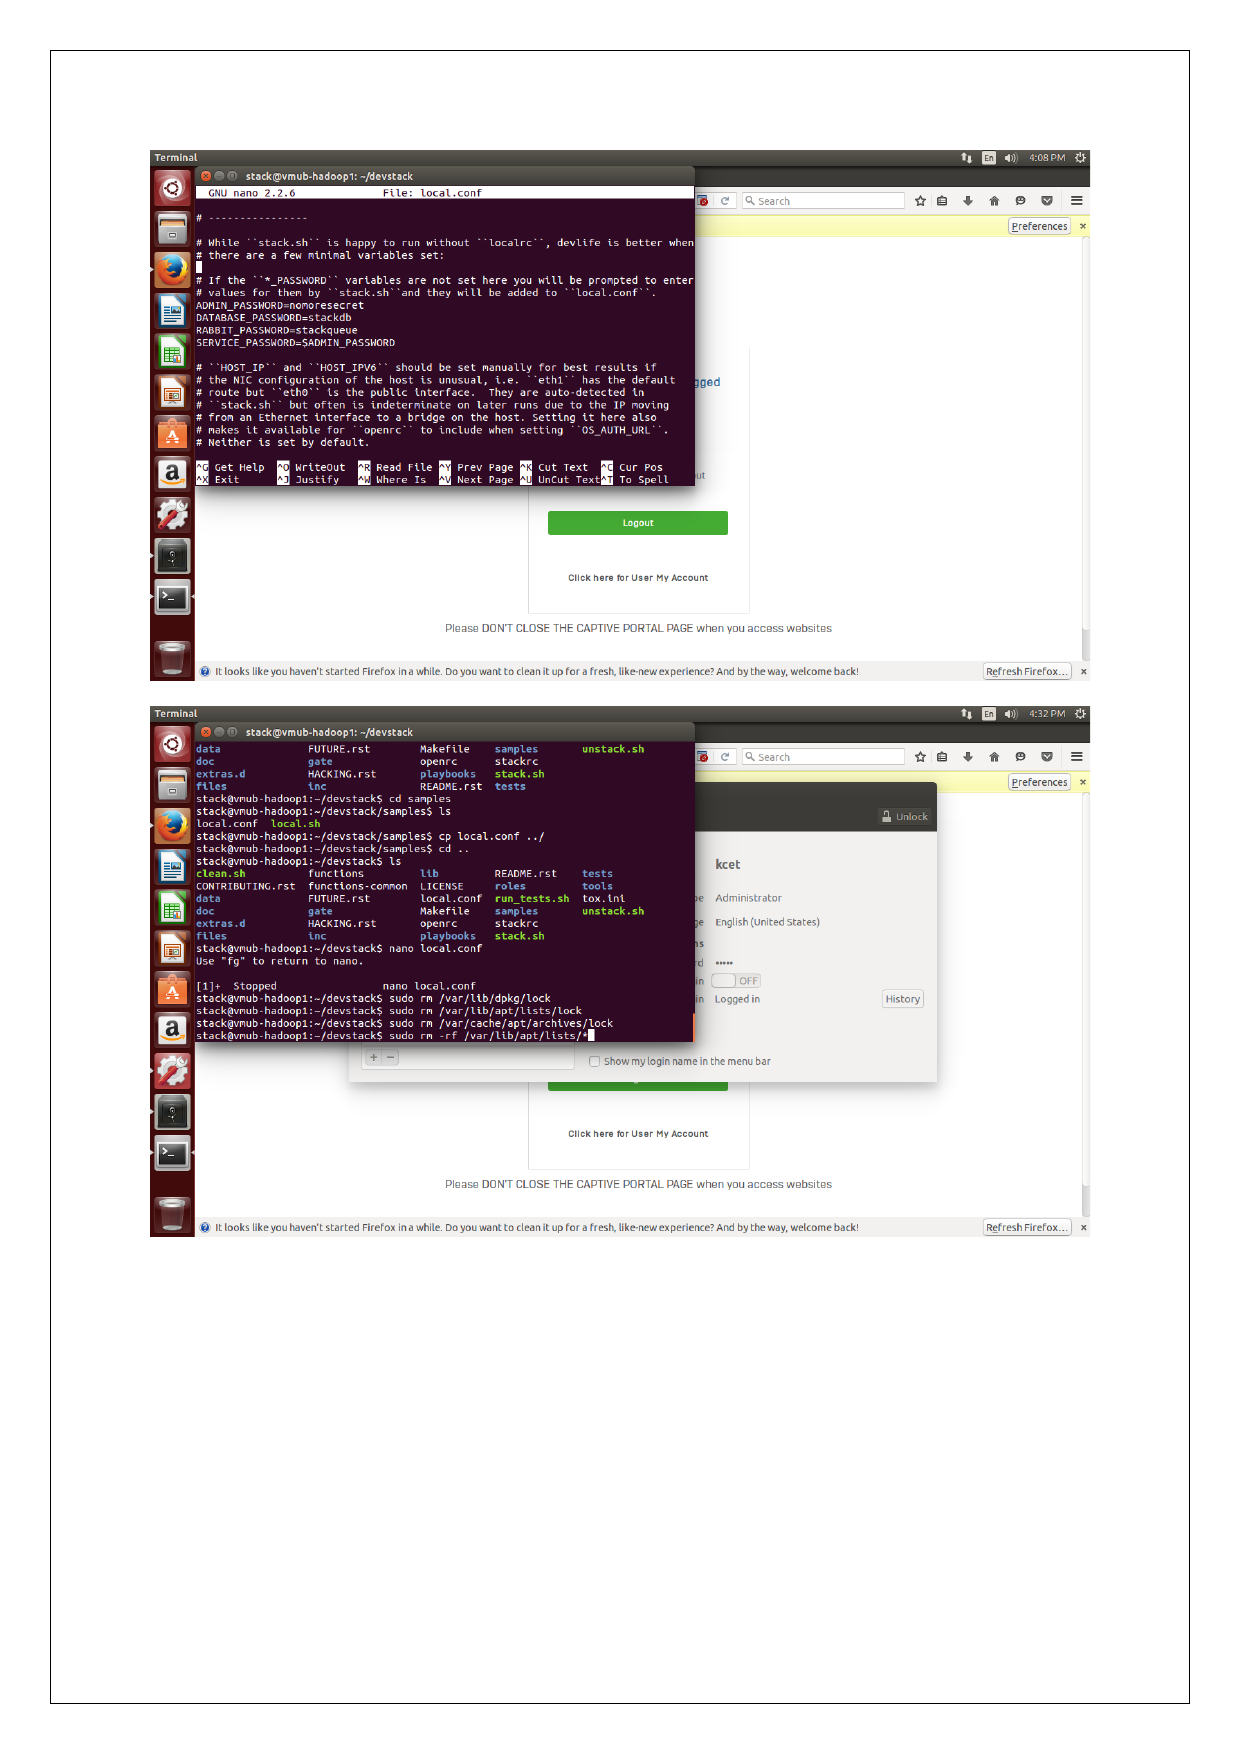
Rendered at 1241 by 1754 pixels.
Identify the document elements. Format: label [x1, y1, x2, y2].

picture [150, 150, 1091, 681]
picture [150, 706, 1091, 1237]
